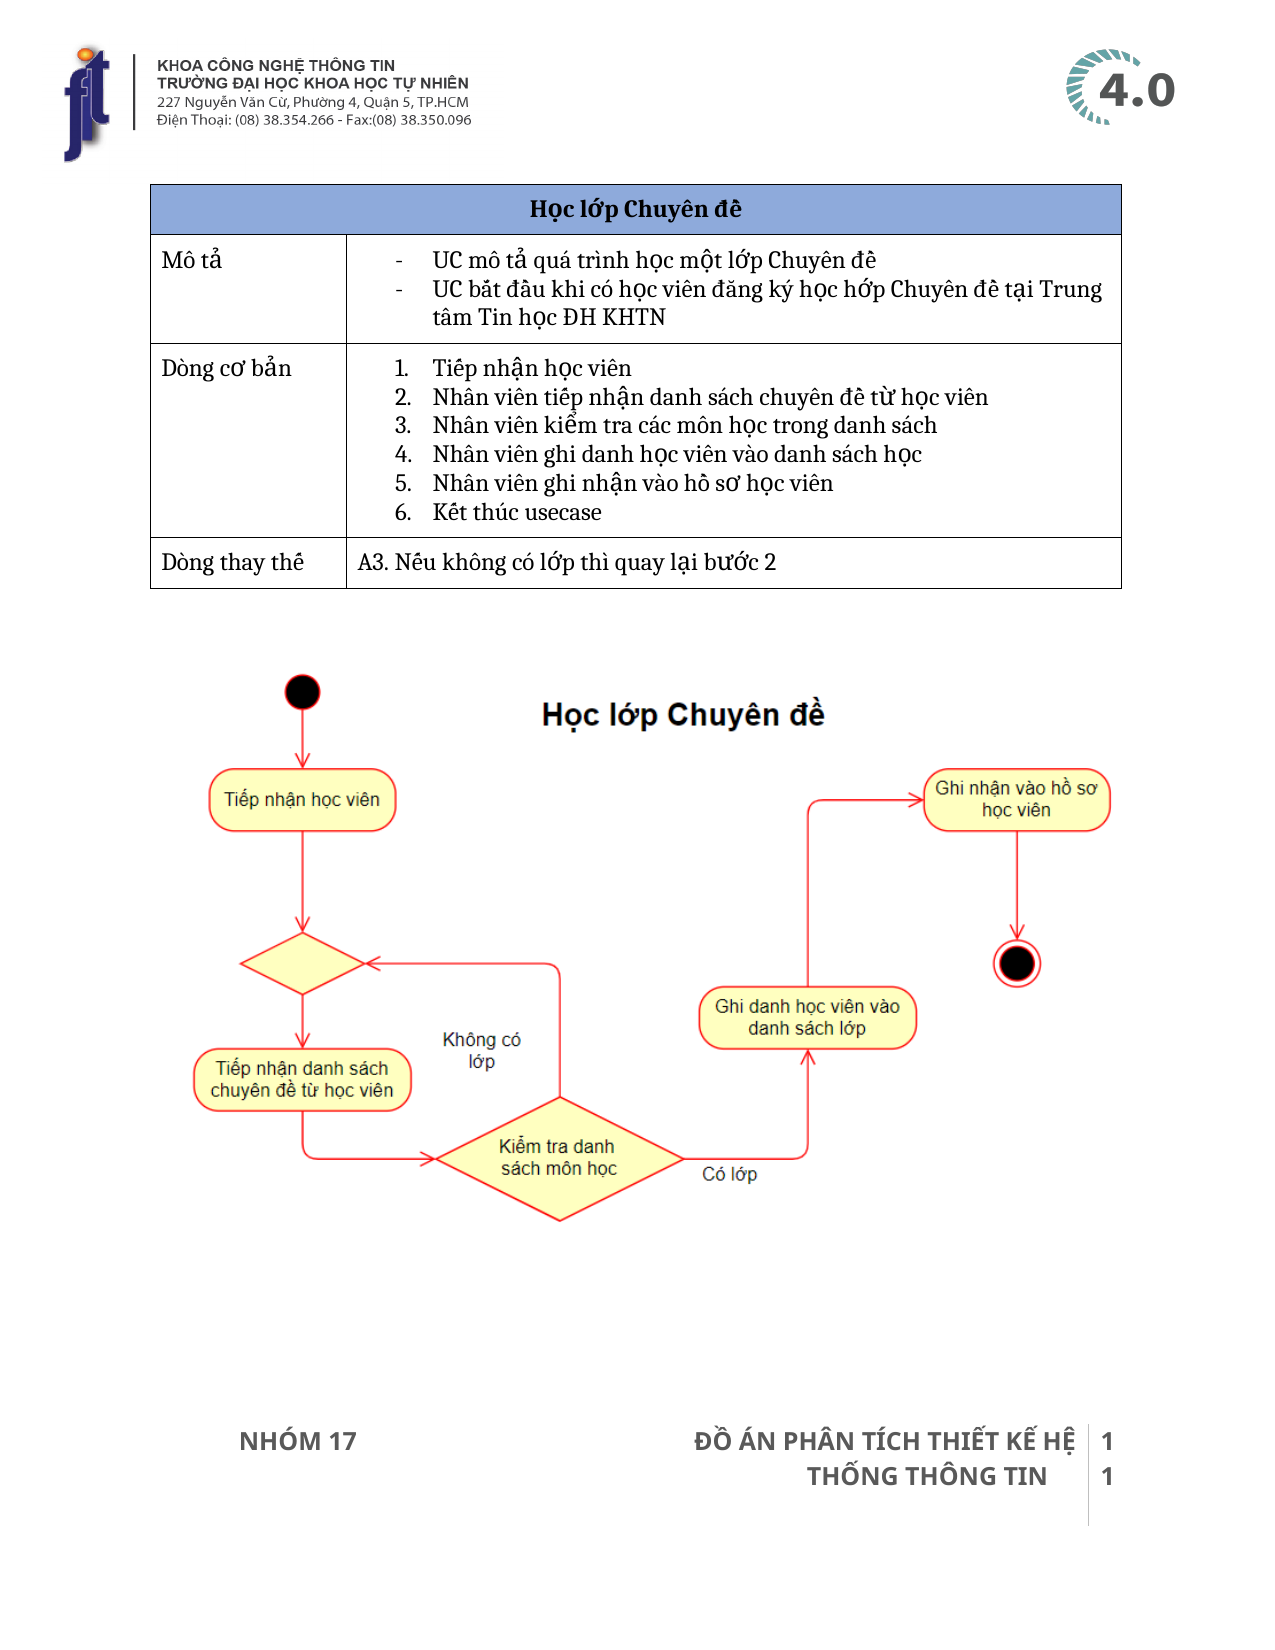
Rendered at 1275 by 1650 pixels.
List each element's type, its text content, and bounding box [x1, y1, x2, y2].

picture [150, 636, 1143, 1268]
table_header Học lớp Chuyên đề [151, 185, 1121, 234]
table_cell UC mô tả quá trình học một lớp Chuyên đề UC bắt đầu khi có học viên đăng ký học hớp Chuyên đề tại Trung tâm Tin học ĐH KHTN [347, 235, 1121, 342]
table_cell Dòng cơ bản [151, 344, 346, 537]
picture [1059, 42, 1182, 128]
table_cell Dòng thay thế [151, 538, 346, 587]
picture [41, 38, 504, 184]
table_cell Tiếp nhận học viên Nhân viên tiếp nhận danh sách chuyên đề từ học viên Nhân viên kiểm tra các môn học trong danh sách Nhân viên ghi danh học viên vào danh sách học Nhân viên ghi nhận vào hồ sơ học viên Kết thúc usecase [347, 344, 1121, 537]
table_cell A3. Nếu không có lớp thì quay lại bước 2 [347, 538, 1121, 587]
table_cell Mô tả [151, 235, 346, 342]
